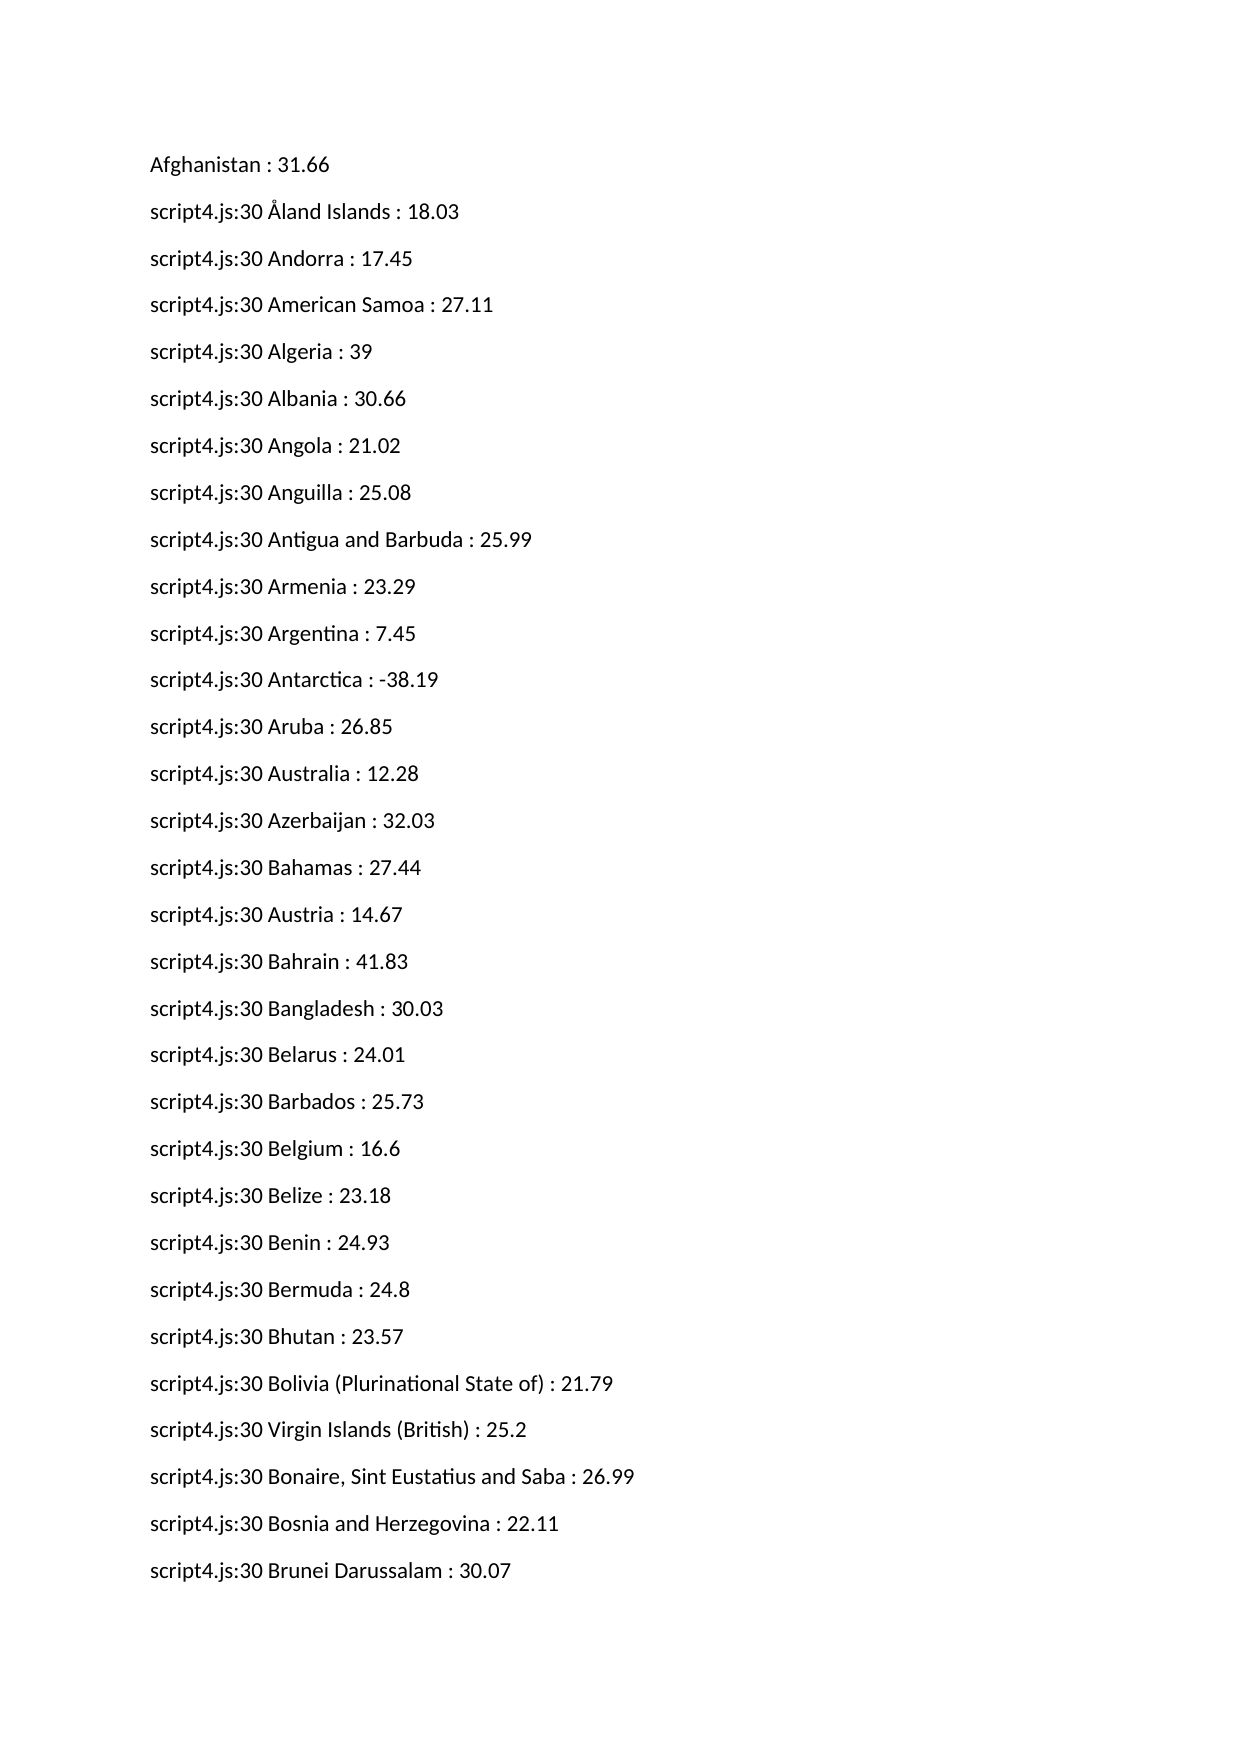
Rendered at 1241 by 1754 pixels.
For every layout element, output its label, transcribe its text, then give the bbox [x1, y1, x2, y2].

text script4.js:30 Bahrain : 41.83 [150, 947, 1090, 975]
text script4.js:30 Armenia : 23.29 [150, 572, 1090, 600]
text script4.js:30 Åland Islands : 18.03 [150, 197, 1090, 225]
text script4.js:30 Aruba : 26.85 [150, 712, 1090, 741]
text script4.js:30 Belgium : 16.6 [150, 1134, 1090, 1162]
text script4.js:30 Bhutan : 23.57 [150, 1322, 1090, 1350]
text script4.js:30 Anguilla : 25.08 [150, 478, 1090, 506]
text script4.js:30 Bosnia and Herzegovina : 22.11 [150, 1509, 1090, 1537]
text script4.js:30 Austria : 14.67 [150, 900, 1090, 928]
text script4.js:30 Australia : 12.28 [150, 759, 1090, 787]
text script4.js:30 Barbados : 25.73 [150, 1087, 1090, 1116]
text script4.js:30 Virgin Islands (British) : 25.2 [150, 1416, 1090, 1444]
text script4.js:30 Belarus : 24.01 [150, 1041, 1090, 1069]
text script4.js:30 Antarctica : -38.19 [150, 666, 1090, 694]
text script4.js:30 Belize : 23.18 [150, 1181, 1090, 1209]
text script4.js:30 Brunei Darussalam : 30.07 [150, 1556, 1090, 1584]
text Afghanistan : 31.66 [150, 150, 1090, 178]
text script4.js:30 Angola : 21.02 [150, 431, 1090, 459]
text script4.js:30 Bermuda : 24.8 [150, 1275, 1090, 1303]
text script4.js:30 Benin : 24.93 [150, 1228, 1090, 1256]
text script4.js:30 Algeria : 39 [150, 337, 1090, 366]
text script4.js:30 Andorra : 17.45 [150, 244, 1090, 272]
text script4.js:30 Bahamas : 27.44 [150, 853, 1090, 881]
text script4.js:30 Azerbaijan : 32.03 [150, 806, 1090, 834]
text script4.js:30 Argentina : 7.45 [150, 619, 1090, 647]
text script4.js:30 Albania : 30.66 [150, 384, 1090, 412]
text script4.js:30 Bonaire, Sint Eustatius and Saba : 26.99 [150, 1462, 1090, 1491]
text script4.js:30 Antigua and Barbuda : 25.99 [150, 525, 1090, 553]
text script4.js:30 Bangladesh : 30.03 [150, 994, 1090, 1022]
text script4.js:30 Bolivia (Plurinational State of) : 21.79 [150, 1369, 1090, 1397]
text script4.js:30 American Samoa : 27.11 [150, 291, 1090, 319]
